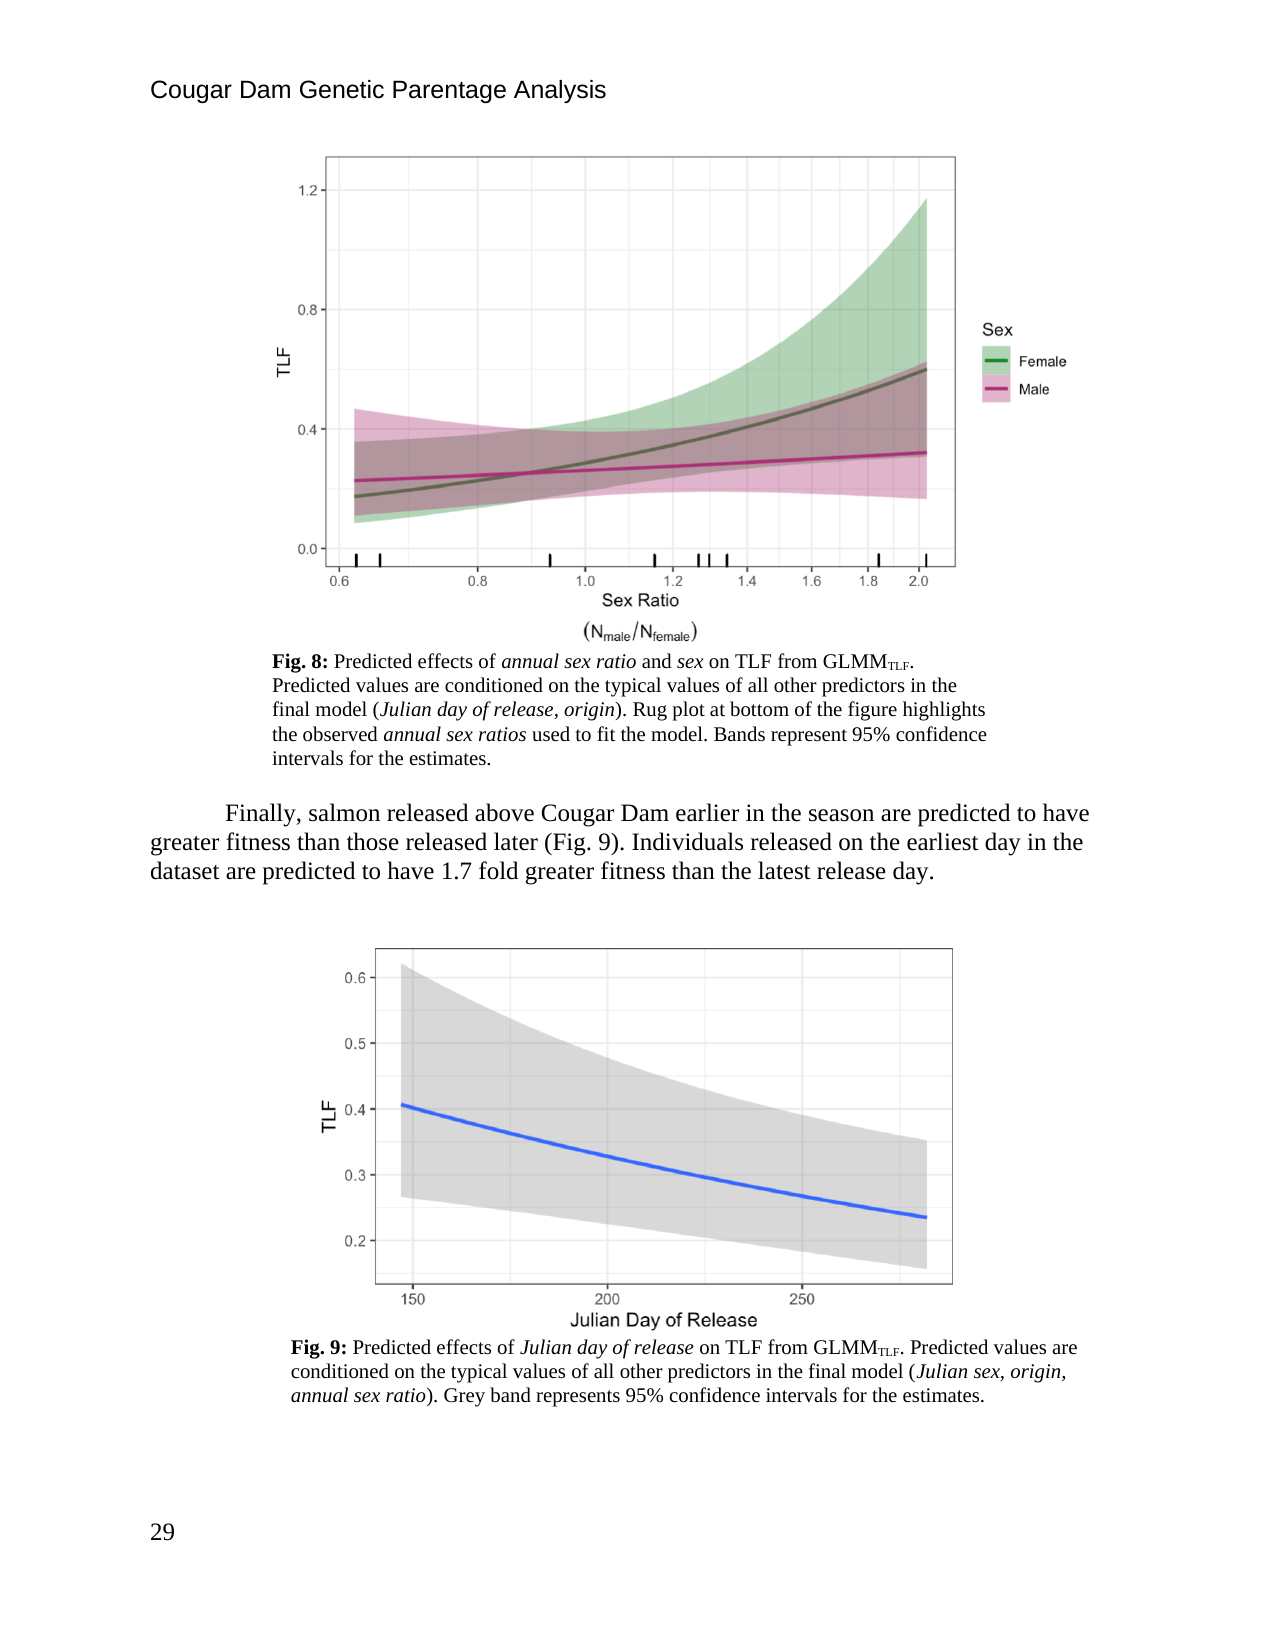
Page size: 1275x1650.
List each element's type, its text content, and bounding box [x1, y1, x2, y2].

picture [315, 942, 960, 1335]
text Fig. 8: Predicted effects of annual sex ratio and sex on TLF from GLMMTLF. Predicted values are conditioned on the typical values of all other predictors in the final model (Julian day of release, origin). Rug plot at bottom of the figure highlights the observed annual sex ratios used to fit the model. Bands represent 95% confidence intervals for the estimates. [272, 650, 994, 769]
text Finally, salmon released above Cougar Dam earlier in the season are predicted to have greater fitness than those released later (Fig. 9). Individuals released on the earliest day in the dataset are predicted to have 1.7 fold greater fitness than the latest release day. [150, 798, 1125, 884]
text Fig. 9: Predicted effects of Julian day of release on TLF from GLMMTLF. Predicted values are conditioned on the typical values of all other predictors in the final model (Julian sex, origin, annual sex ratio). Grey band represents 95% confidence intervals for the estimates. [291, 1335, 1078, 1407]
picture [269, 150, 1081, 650]
